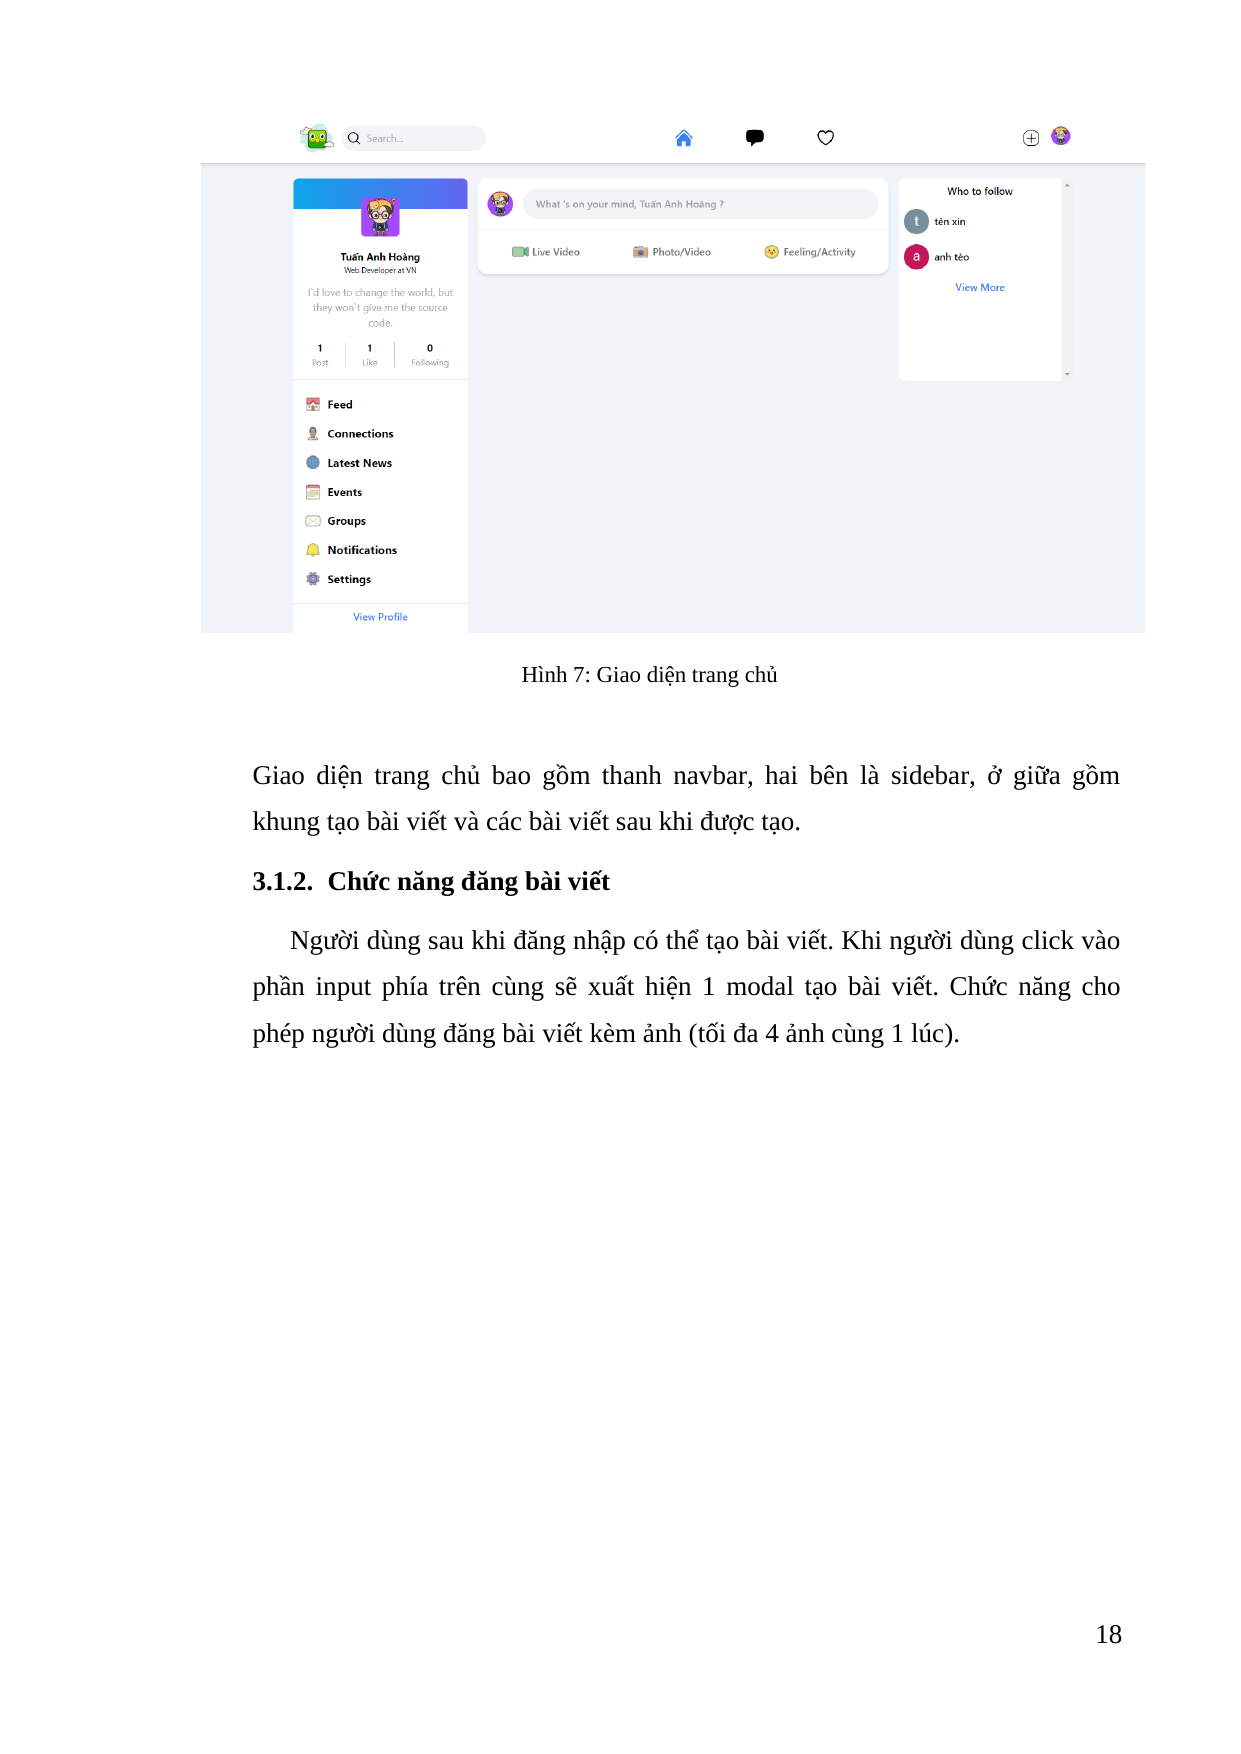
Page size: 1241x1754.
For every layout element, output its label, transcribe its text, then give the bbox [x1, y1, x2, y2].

text Hình 7: Giao diện trang chủ [177, 661, 1122, 687]
text Giao diện trang chủ bao gồm thanh navbar, hai bên là sidebar, ở giữa gồm khung tạo bài viết và các bài viết sau khi được tạo. [252, 759, 1122, 837]
text Người dùng sau khi đăng nhập có thể tạo bài viết. Khi người dùng click vào phần input phía trên cùng sẽ xuất hiện 1 modal tạo bài viết. Chức năng cho phép người dùng đăng bài viết kèm ảnh (tối đa 4 ảnh cùng 1 lúc). [252, 924, 1122, 1048]
picture [200, 118, 1146, 633]
subtitle Chức năng đăng bài viết [252, 864, 1122, 896]
